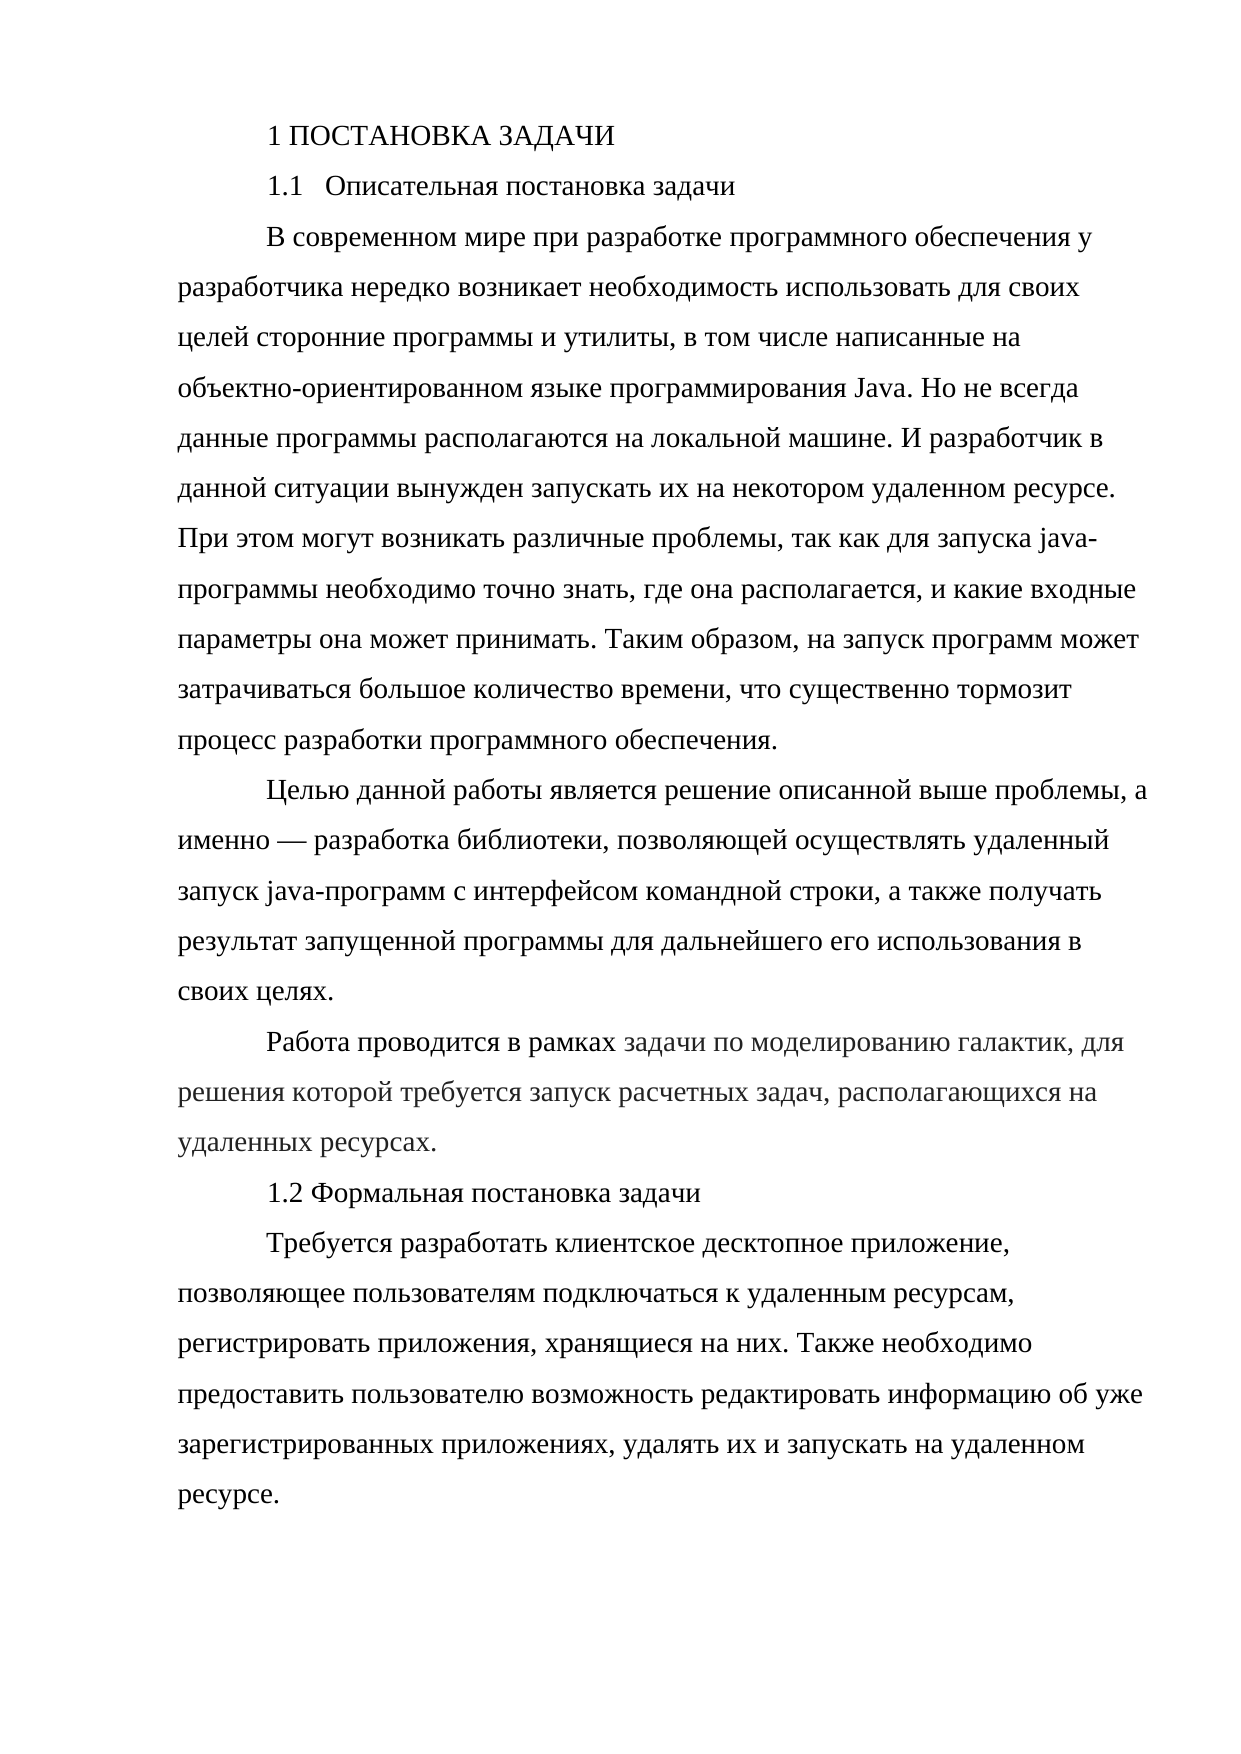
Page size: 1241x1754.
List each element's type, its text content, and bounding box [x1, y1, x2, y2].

list Формальная постановка задачи [267, 1175, 1152, 1208]
list Описательная постановка задачи [177, 168, 1152, 202]
list Целью данной работы является решение описанной выше проблемы, а именно — разработка библиотеки, позволяющей осуществлять удаленный запуск java-программ с интерфейсом командной строки, а также получать результат запущенной программы для дальнейшего его использования в своих целях. [177, 772, 1152, 1007]
list Работа проводится в рамках задачи по моделированию галактик, для решения которой требуется запуск расчетных задач, располагающихся на удаленных ресурсах. [177, 1024, 1152, 1158]
list Требуется разработать клиентское десктопное приложение, позволяющее пользователям подключаться к удаленным ресурсам, регистрировать приложения, хранящиеся на них. Также необходимо предоставить пользователю возможность редактировать информацию об уже зарегистрированных приложениях, удалять их и запускать на удаленном ресурсе. [177, 1225, 1152, 1510]
list В современном мире при разработке программного обеспечения у разработчика нередко возникает необходимость использовать для своих целей сторонние программы и утилиты, в том числе написанные на объектно-ориентированном языке программирования Java. Но не всегда данные программы располагаются на локальной машине. И разработчик в данной ситуации вынужден запускать их на некотором удаленном ресурсе. При этом могут возникать различные проблемы, так как для запуска java-программы необходимо точно знать, где она располагается, и какие входные параметры она может принимать. Таким образом, на запуск программ может затрачиваться большое количество времени, что существенно тормозит процесс разработки программного обеспечения. [177, 219, 1152, 755]
text 1 ПОСТАНОВКА ЗАДАЧИ [177, 118, 1152, 152]
